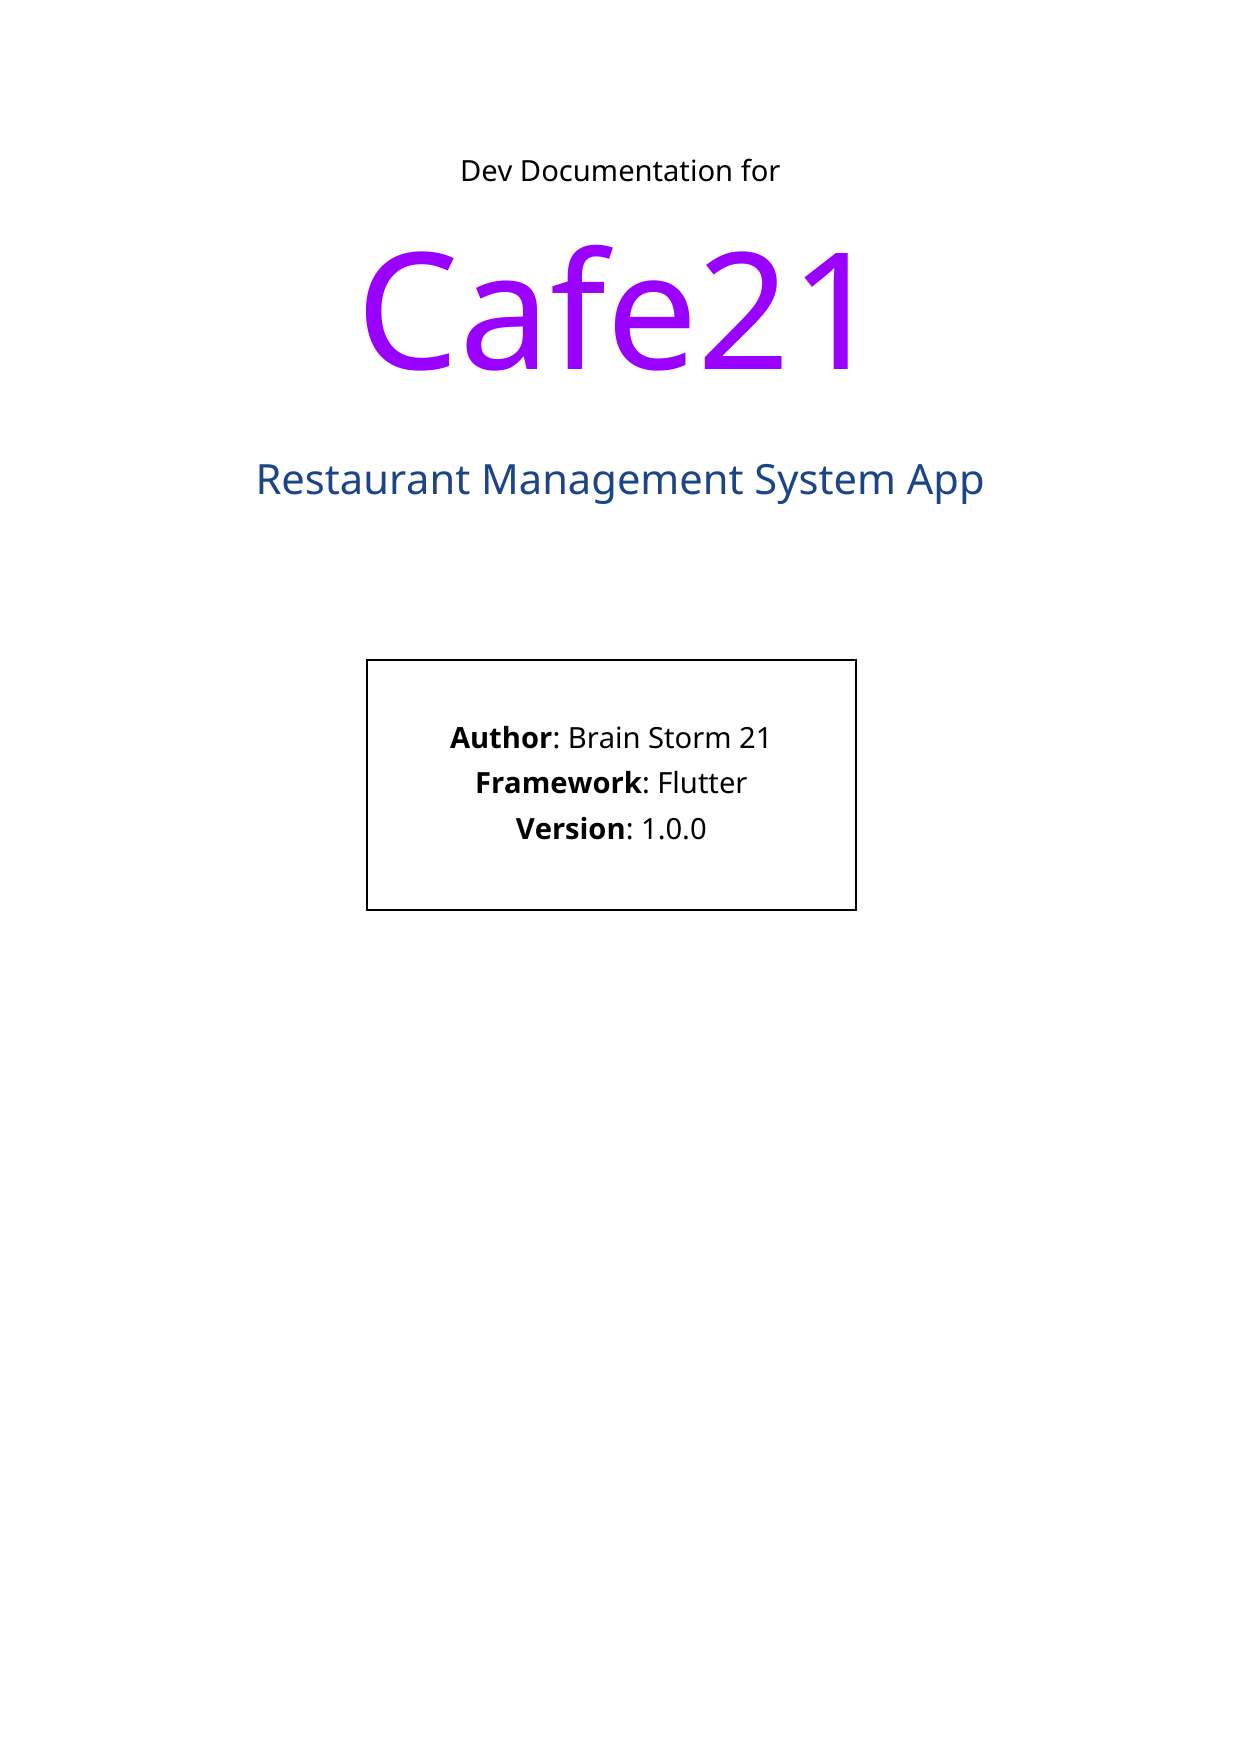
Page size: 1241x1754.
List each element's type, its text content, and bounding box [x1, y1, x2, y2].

table_header Author: Brain Storm 21 Framework: Flutter Version: 1.0.0 [368, 661, 855, 909]
text Dev Documentation for [150, 150, 1090, 190]
text Cafe21 [150, 196, 1090, 417]
text Restaurant Management System App [150, 450, 1090, 507]
